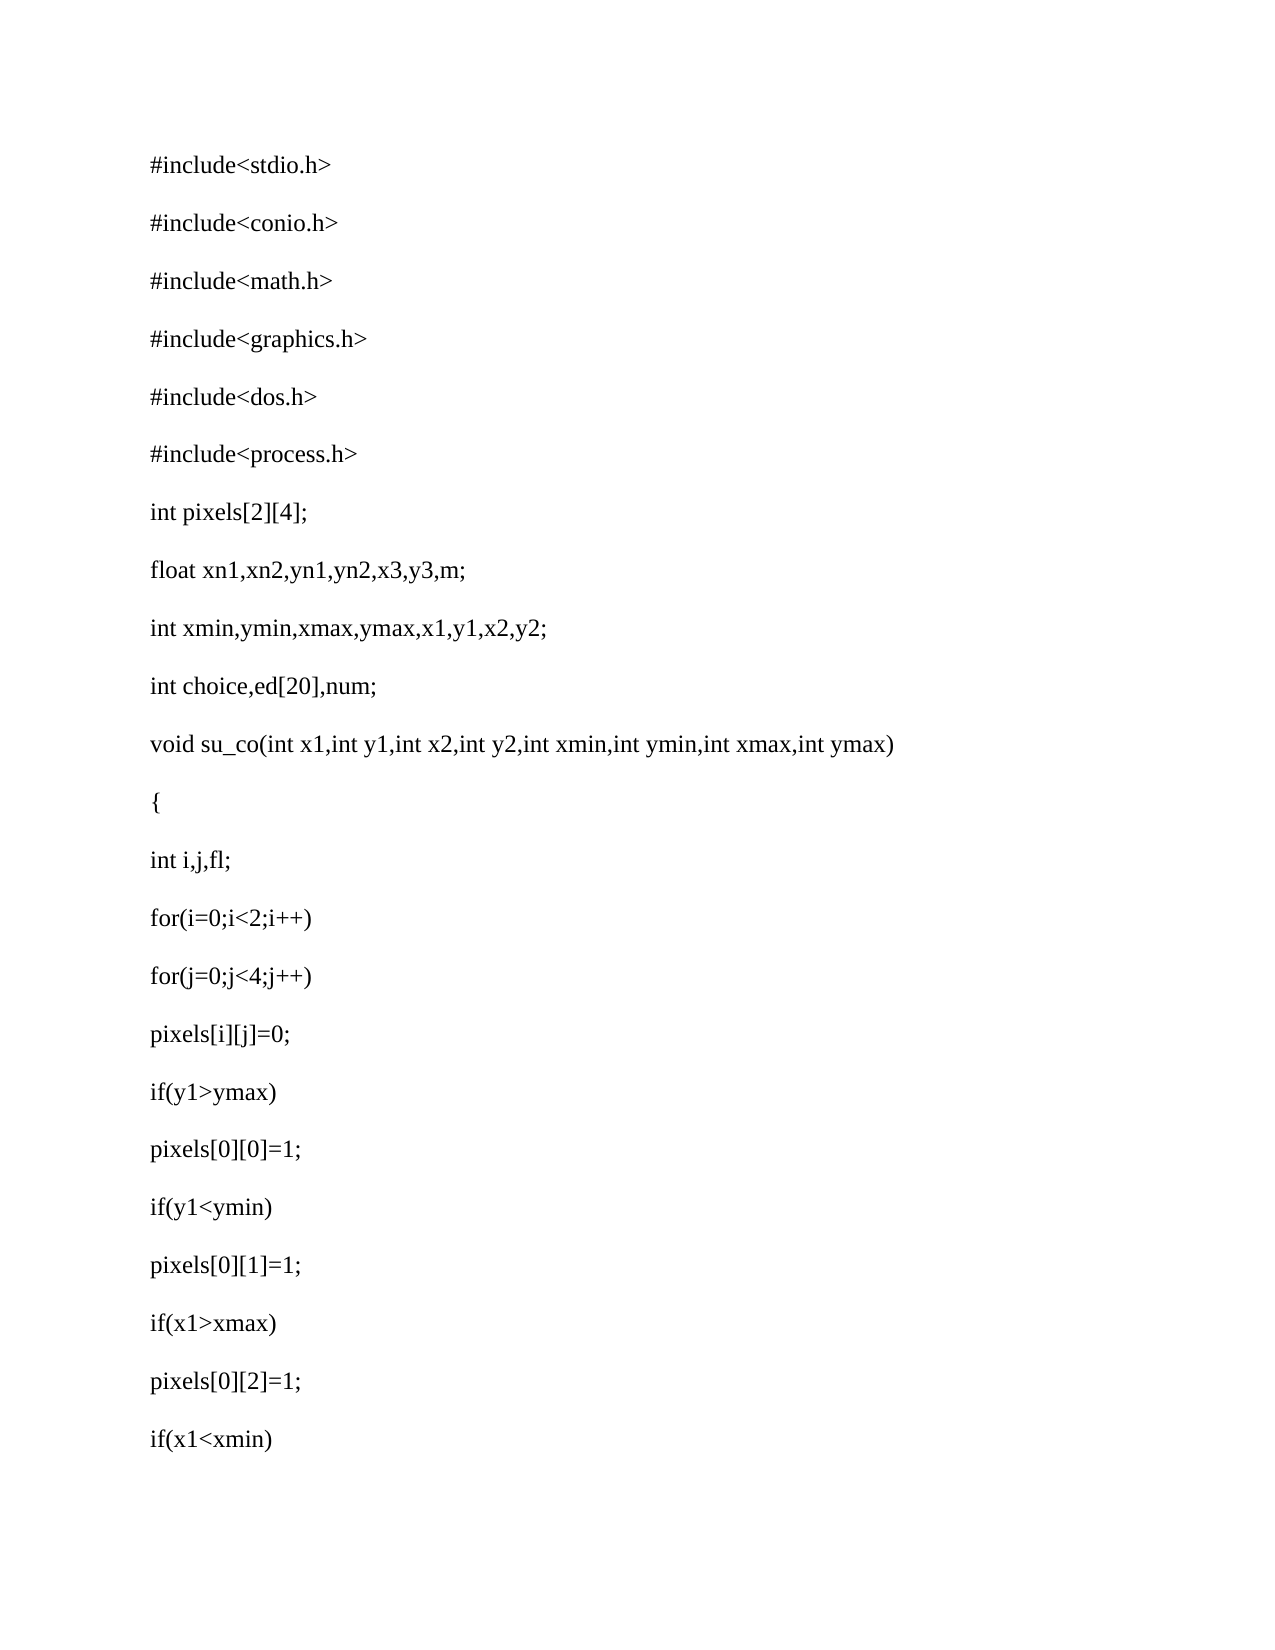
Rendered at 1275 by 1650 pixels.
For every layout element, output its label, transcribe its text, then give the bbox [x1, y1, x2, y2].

text pixels[0][2]=1; [150, 1366, 1125, 1395]
text #include<conio.h> [150, 208, 1125, 237]
text for(j=0;j<4;j++) [150, 961, 1125, 989]
text #include<dos.h> [150, 382, 1125, 410]
text #include<graphics.h> [150, 324, 1125, 352]
text if(y1>ymax) [150, 1077, 1125, 1105]
text int choice,ed[20],num; [150, 671, 1125, 700]
text int i,j,fl; [150, 845, 1125, 874]
text #include<math.h> [150, 266, 1125, 294]
text if(x1>xmax) [150, 1308, 1125, 1337]
text int pixels[2][4]; [150, 497, 1125, 526]
text #include<stdio.h> [150, 150, 1125, 179]
text int xmin,ymin,xmax,ymax,x1,y1,x2,y2; [150, 613, 1125, 642]
text void su_co(int x1,int y1,int x2,int y2,int xmin,int ymin,int xmax,int ymax) [150, 729, 1125, 758]
text pixels[0][0]=1; [150, 1134, 1125, 1163]
text if(y1<ymin) [150, 1192, 1125, 1221]
text float xn1,xn2,yn1,yn2,x3,y3,m; [150, 555, 1125, 584]
text for(i=0;i<2;i++) [150, 903, 1125, 932]
text { [150, 787, 1125, 816]
text pixels[i][j]=0; [150, 1019, 1125, 1047]
text pixels[0][1]=1; [150, 1250, 1125, 1279]
text if(x1<xmin) [150, 1424, 1125, 1453]
text #include<process.h> [150, 439, 1125, 468]
